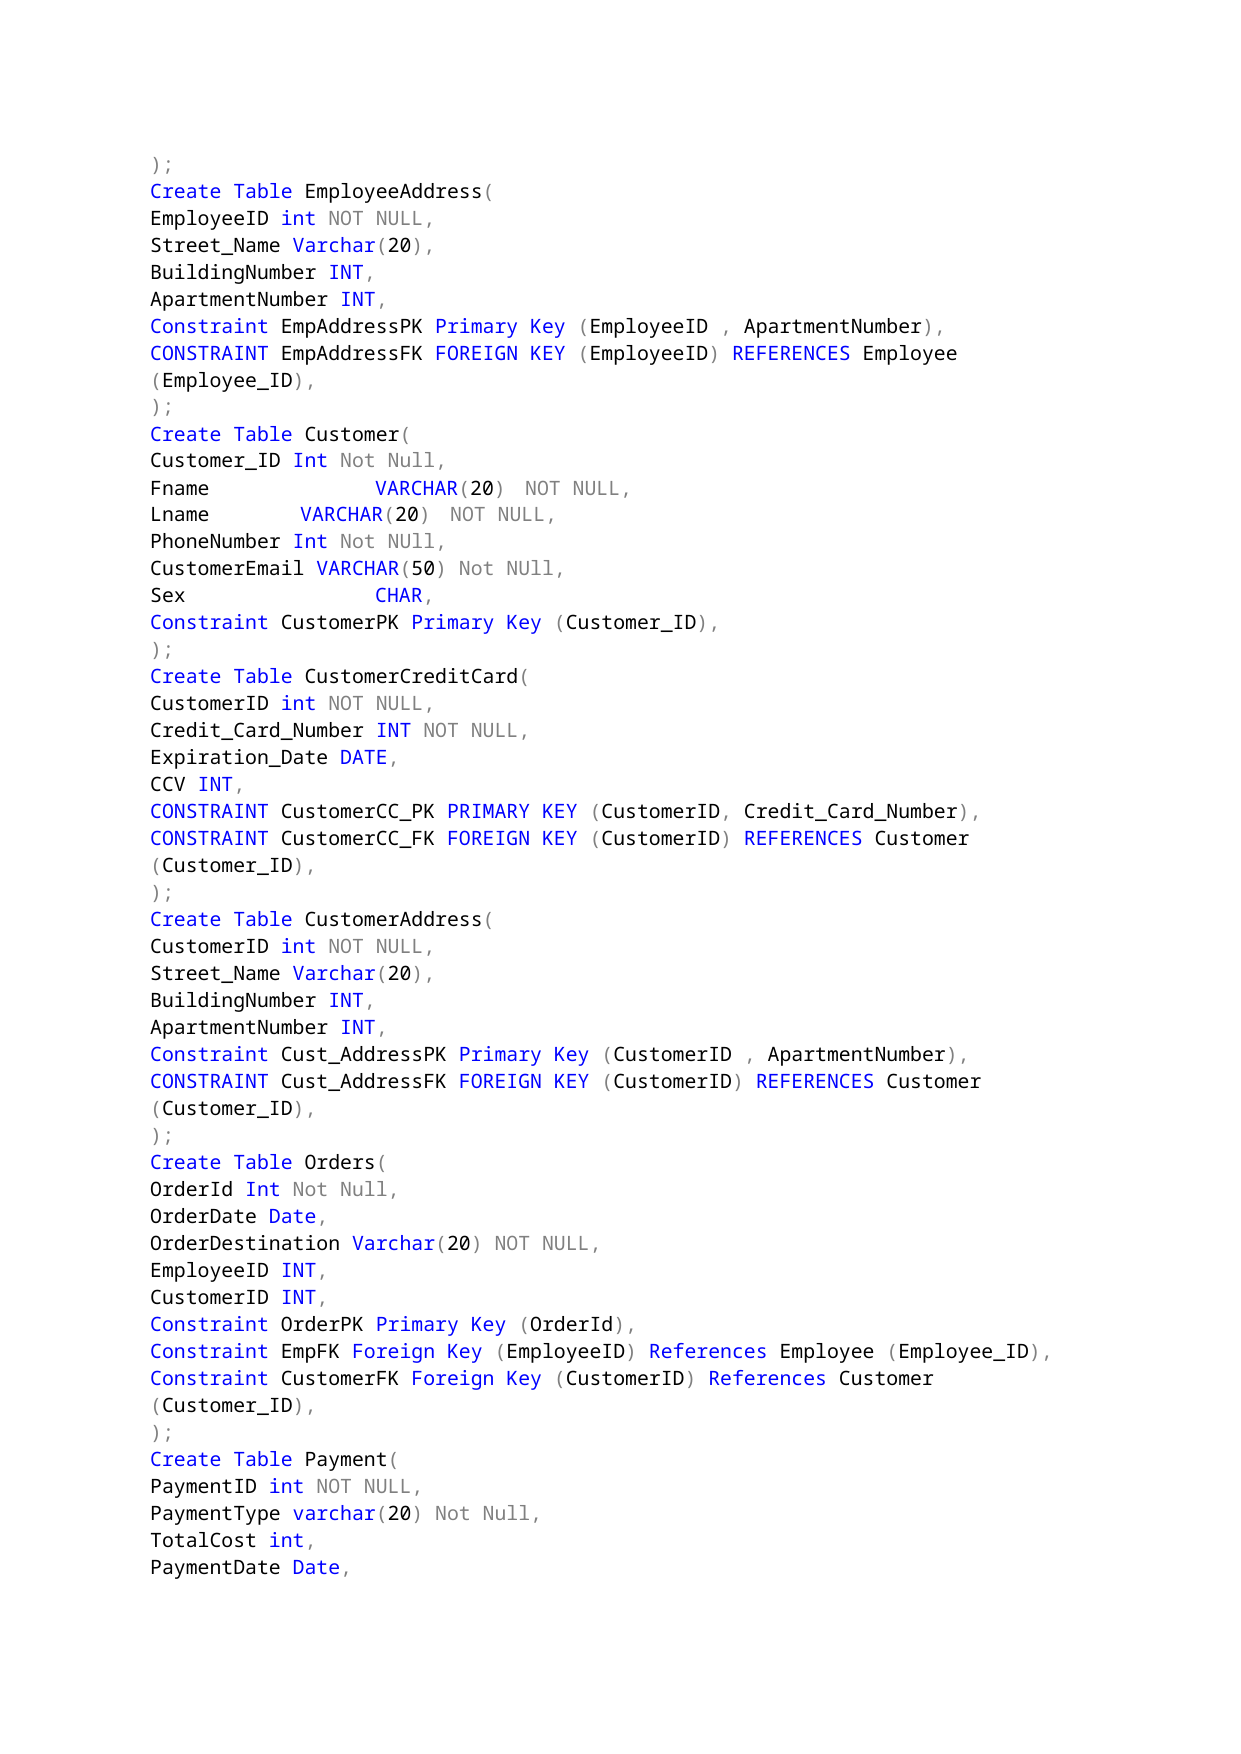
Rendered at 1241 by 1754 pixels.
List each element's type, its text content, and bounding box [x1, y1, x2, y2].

text EmployeeID INT, [150, 1256, 1090, 1283]
text CustomerID int NOT NULL, [150, 689, 1090, 717]
text Constraint OrderPK Primary Key (OrderId), [150, 1310, 1090, 1337]
text Expiration_Date DATE, [150, 743, 1090, 771]
text PaymentType varchar(20) Not Null, [150, 1499, 1090, 1526]
text ); [150, 1121, 1090, 1148]
text Credit_Card_Number INT NOT NULL, [150, 717, 1090, 743]
text BuildingNumber INT, [150, 986, 1090, 1013]
text EmployeeID int NOT NULL, [150, 204, 1090, 231]
text Lname VARCHAR(20) NOT NULL, [150, 501, 1090, 528]
text Create Table CustomerAddress( [150, 905, 1090, 932]
text CONSTRAINT Cust_AddressFK FOREIGN KEY (CustomerID) REFERENCES Customer (Customer_ID), [150, 1067, 1090, 1121]
text PaymentID int NOT NULL, [150, 1472, 1090, 1499]
text CONSTRAINT CustomerCC_PK PRIMARY KEY (CustomerID, Credit_Card_Number), [150, 797, 1090, 824]
text CustomerEmail VARCHAR(50) Not NUll, [150, 555, 1090, 582]
text ApartmentNumber INT, [150, 285, 1090, 312]
text CCV INT, [150, 771, 1090, 797]
text PhoneNumber Int Not NUll, [150, 528, 1090, 555]
text Constraint EmpFK Foreign Key (EmployeeID) References Employee (Employee_ID), [150, 1337, 1090, 1364]
text Sex CHAR, [150, 582, 1090, 609]
text CONSTRAINT EmpAddressFK FOREIGN KEY (EmployeeID) REFERENCES Employee (Employee_ID), [150, 339, 1090, 393]
text CONSTRAINT CustomerCC_FK FOREIGN KEY (CustomerID) REFERENCES Customer (Customer_ID), [150, 824, 1090, 878]
text ); [150, 878, 1090, 905]
text Create Table Payment( [150, 1445, 1090, 1472]
text TotalCost int, [150, 1526, 1090, 1553]
text Create Table CustomerCreditCard( [150, 663, 1090, 689]
text ); [150, 1418, 1090, 1445]
text BuildingNumber INT, [150, 258, 1090, 285]
text Create Table EmployeeAddress( [150, 177, 1090, 204]
text Fname VARCHAR(20) NOT NULL, [150, 474, 1090, 501]
text OrderDestination Varchar(20) NOT NULL, [150, 1229, 1090, 1256]
text OrderId Int Not Null, [150, 1175, 1090, 1202]
text CustomerID int NOT NULL, [150, 932, 1090, 959]
text ); [150, 393, 1090, 420]
text Constraint EmpAddressPK Primary Key (EmployeeID , ApartmentNumber), [150, 312, 1090, 339]
text Street_Name Varchar(20), [150, 959, 1090, 986]
text Constraint Cust_AddressPK Primary Key (CustomerID , ApartmentNumber), [150, 1040, 1090, 1067]
text PaymentDate Date, [150, 1553, 1090, 1580]
text Constraint CustomerPK Primary Key (Customer_ID), [150, 609, 1090, 636]
text Customer_ID Int Not Null, [150, 447, 1090, 474]
text Constraint CustomerFK Foreign Key (CustomerID) References Customer (Customer_ID), [150, 1364, 1090, 1418]
text ); [150, 150, 1090, 177]
text Create Table Orders( [150, 1148, 1090, 1175]
text ApartmentNumber INT, [150, 1013, 1090, 1040]
text Create Table Customer( [150, 420, 1090, 447]
text Street_Name Varchar(20), [150, 231, 1090, 258]
text ); [150, 636, 1090, 663]
text CustomerID INT, [150, 1283, 1090, 1310]
text OrderDate Date, [150, 1202, 1090, 1229]
